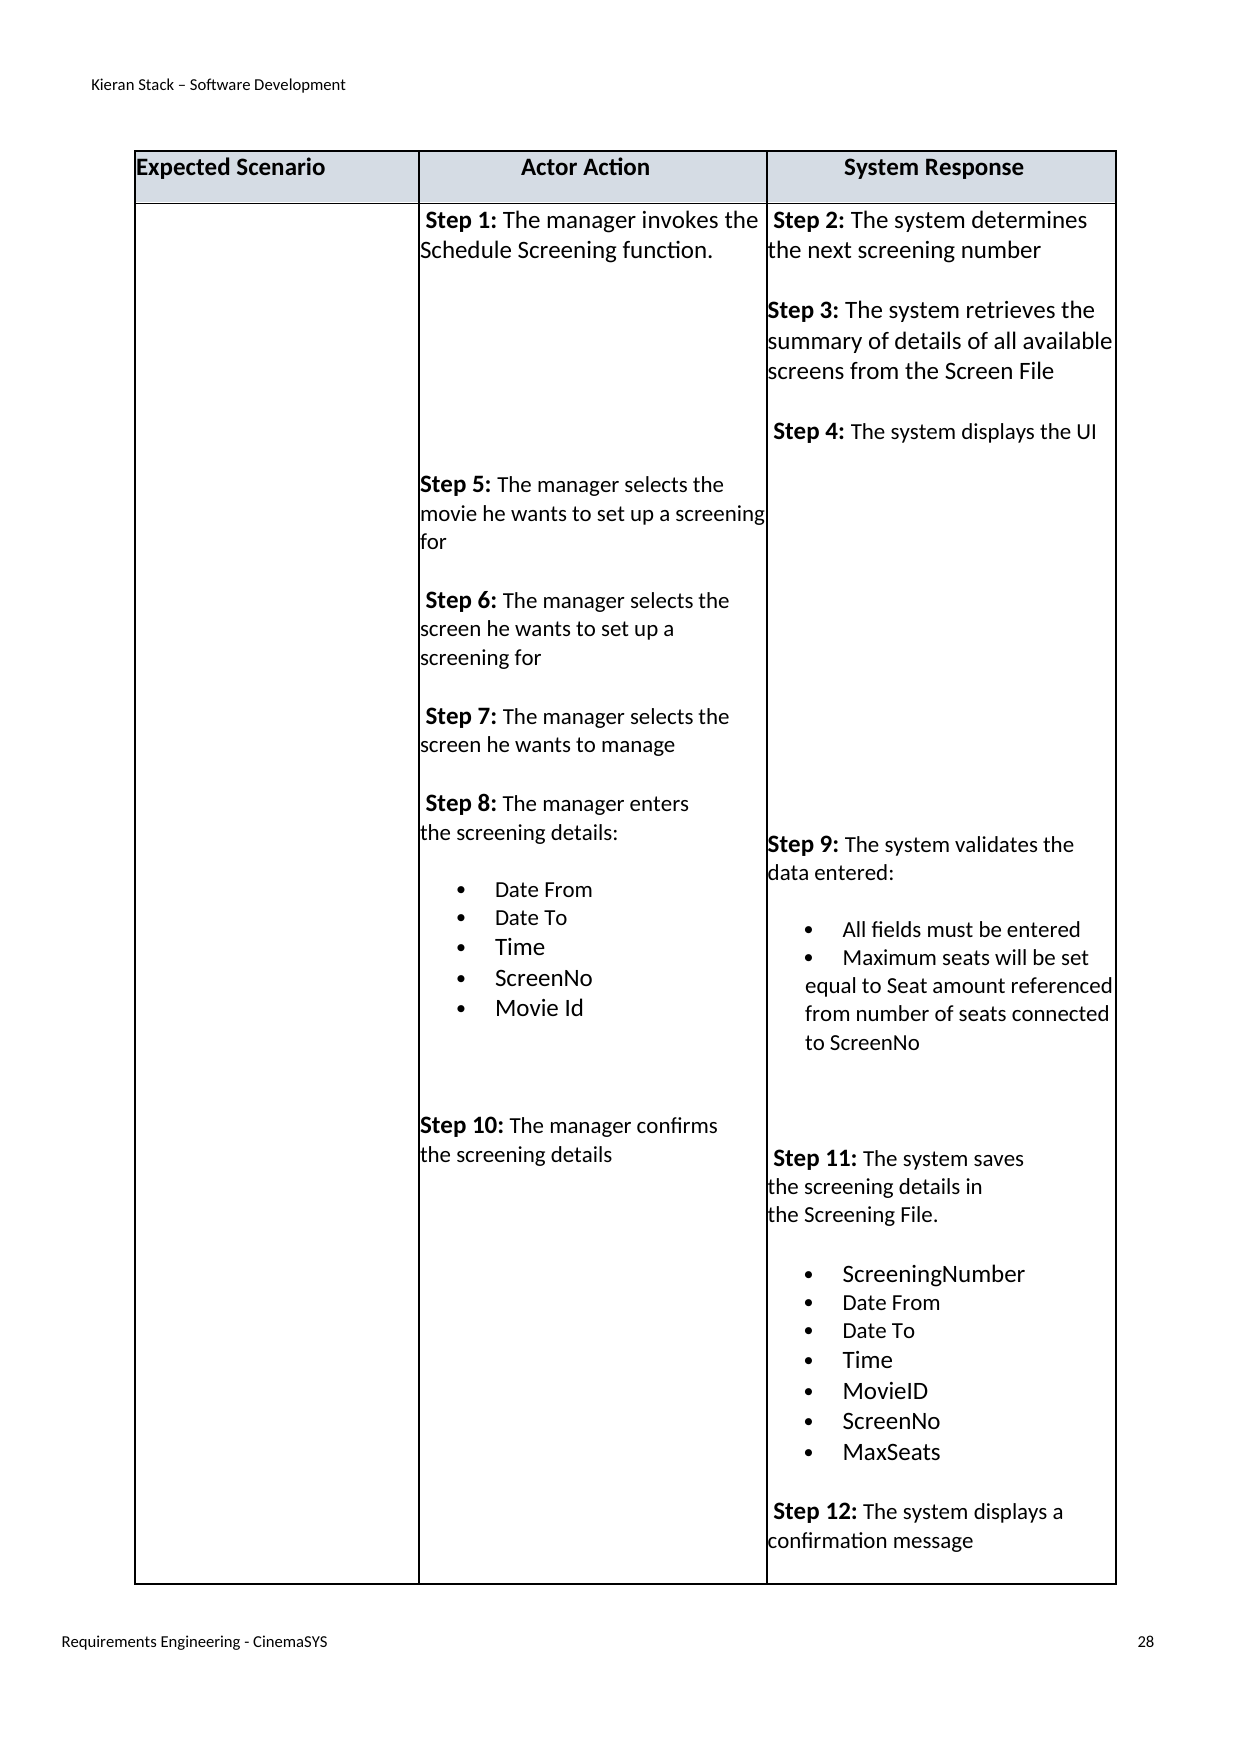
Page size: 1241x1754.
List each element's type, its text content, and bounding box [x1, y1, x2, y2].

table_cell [420, 204, 766, 1583]
table_cell System Response [768, 152, 1115, 202]
table_cell Expected Scenario [136, 152, 418, 202]
table_cell [136, 204, 418, 1583]
table_cell Actor Action [420, 152, 766, 202]
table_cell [768, 204, 1115, 1583]
